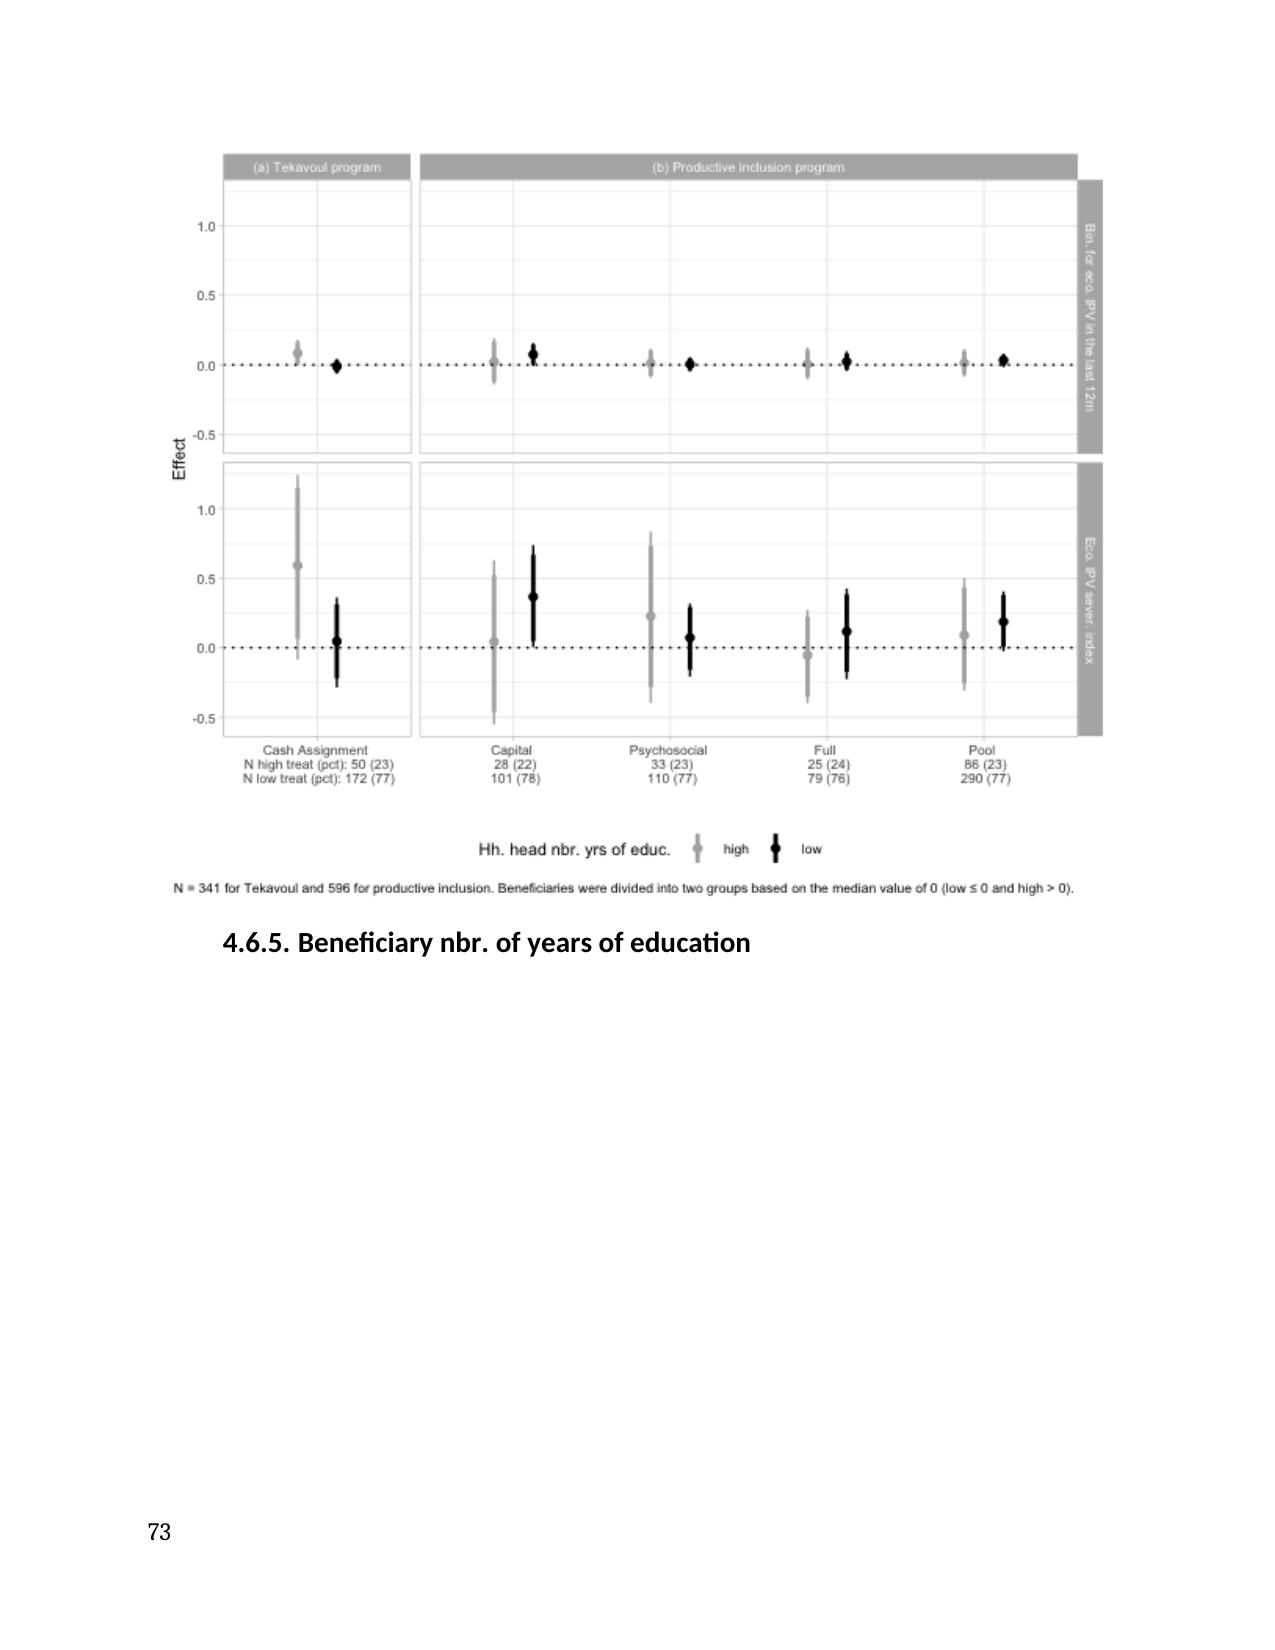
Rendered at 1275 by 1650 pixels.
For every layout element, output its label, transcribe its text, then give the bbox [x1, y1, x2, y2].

picture [165, 147, 1111, 904]
subtitle Beneficiary nbr. of years of education [223, 924, 1127, 960]
